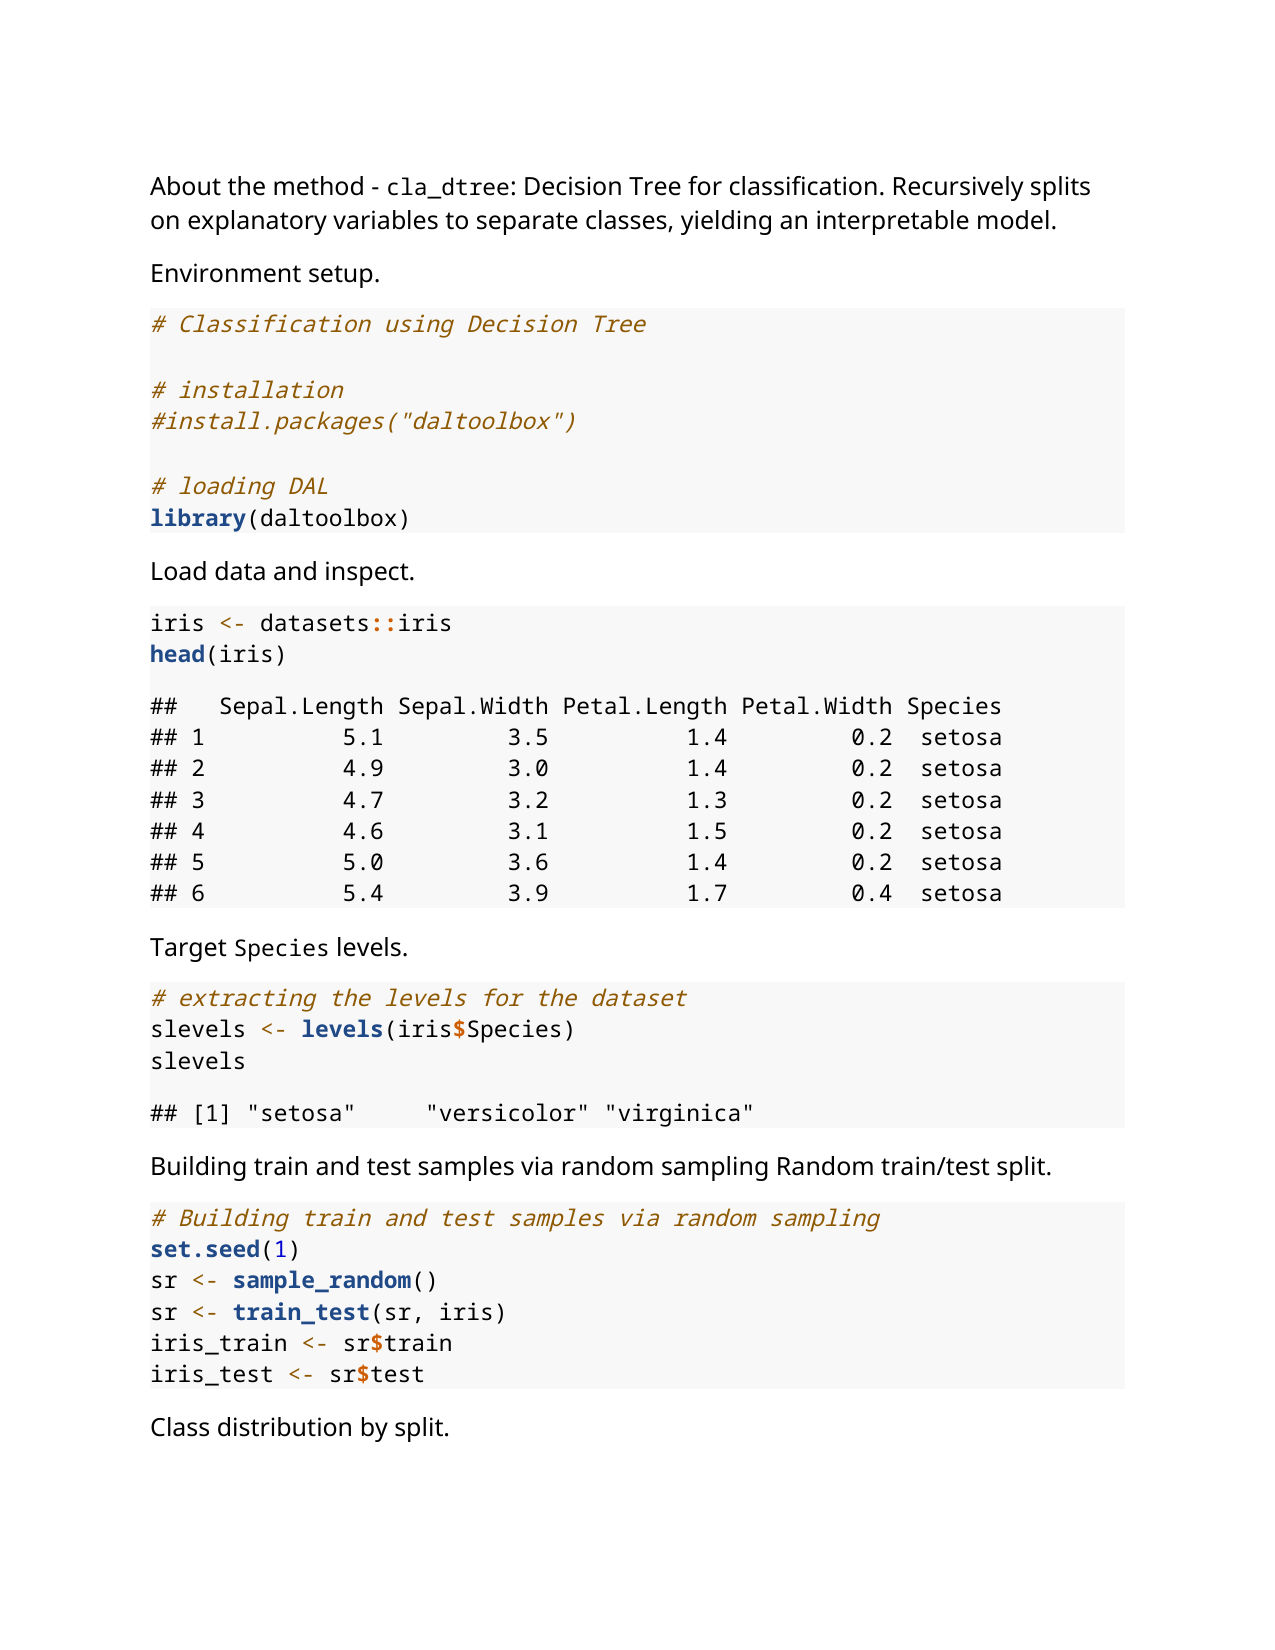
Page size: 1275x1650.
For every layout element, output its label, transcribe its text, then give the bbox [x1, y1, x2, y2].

text # Classification using Decision Tree # installation #install.packages("daltoolbox") # loading DAL library(daltoolbox) [150, 308, 1125, 533]
text Class distribution by split. [150, 1410, 1125, 1444]
text Environment setup. [150, 256, 1125, 290]
text iris <- datasets::iris head(iris) [287, 606, 1125, 669]
text Building train and test samples via random sampling Random train/test split. [150, 1149, 1125, 1183]
text ## Sepal.Length Sepal.Width Petal.Length Petal.Width Species ## 1 5.1 3.5 1.4 0.2 setosa ## 2 4.9 3.0 1.4 0.2 setosa ## 3 4.7 3.2 1.3 0.2 setosa ## 4 4.6 3.1 1.5 0.2 setosa ## 5 5.0 3.6 1.4 0.2 setosa ## 6 5.4 3.9 1.7 0.4 setosa [150, 690, 1125, 908]
text Load data and inspect. [150, 554, 1125, 588]
text # extracting the levels for the dataset slevels <- levels(iris$Species) slevels [150, 982, 1125, 1076]
text ## [1] "setosa" "versicolor" "virginica" [150, 1097, 1125, 1128]
text About the method - cla_dtree: Decision Tree for classification. Recursively splits on explanatory variables to separate classes, yielding an interpretable model. [150, 169, 1125, 237]
text Target Species levels. [150, 929, 1125, 963]
